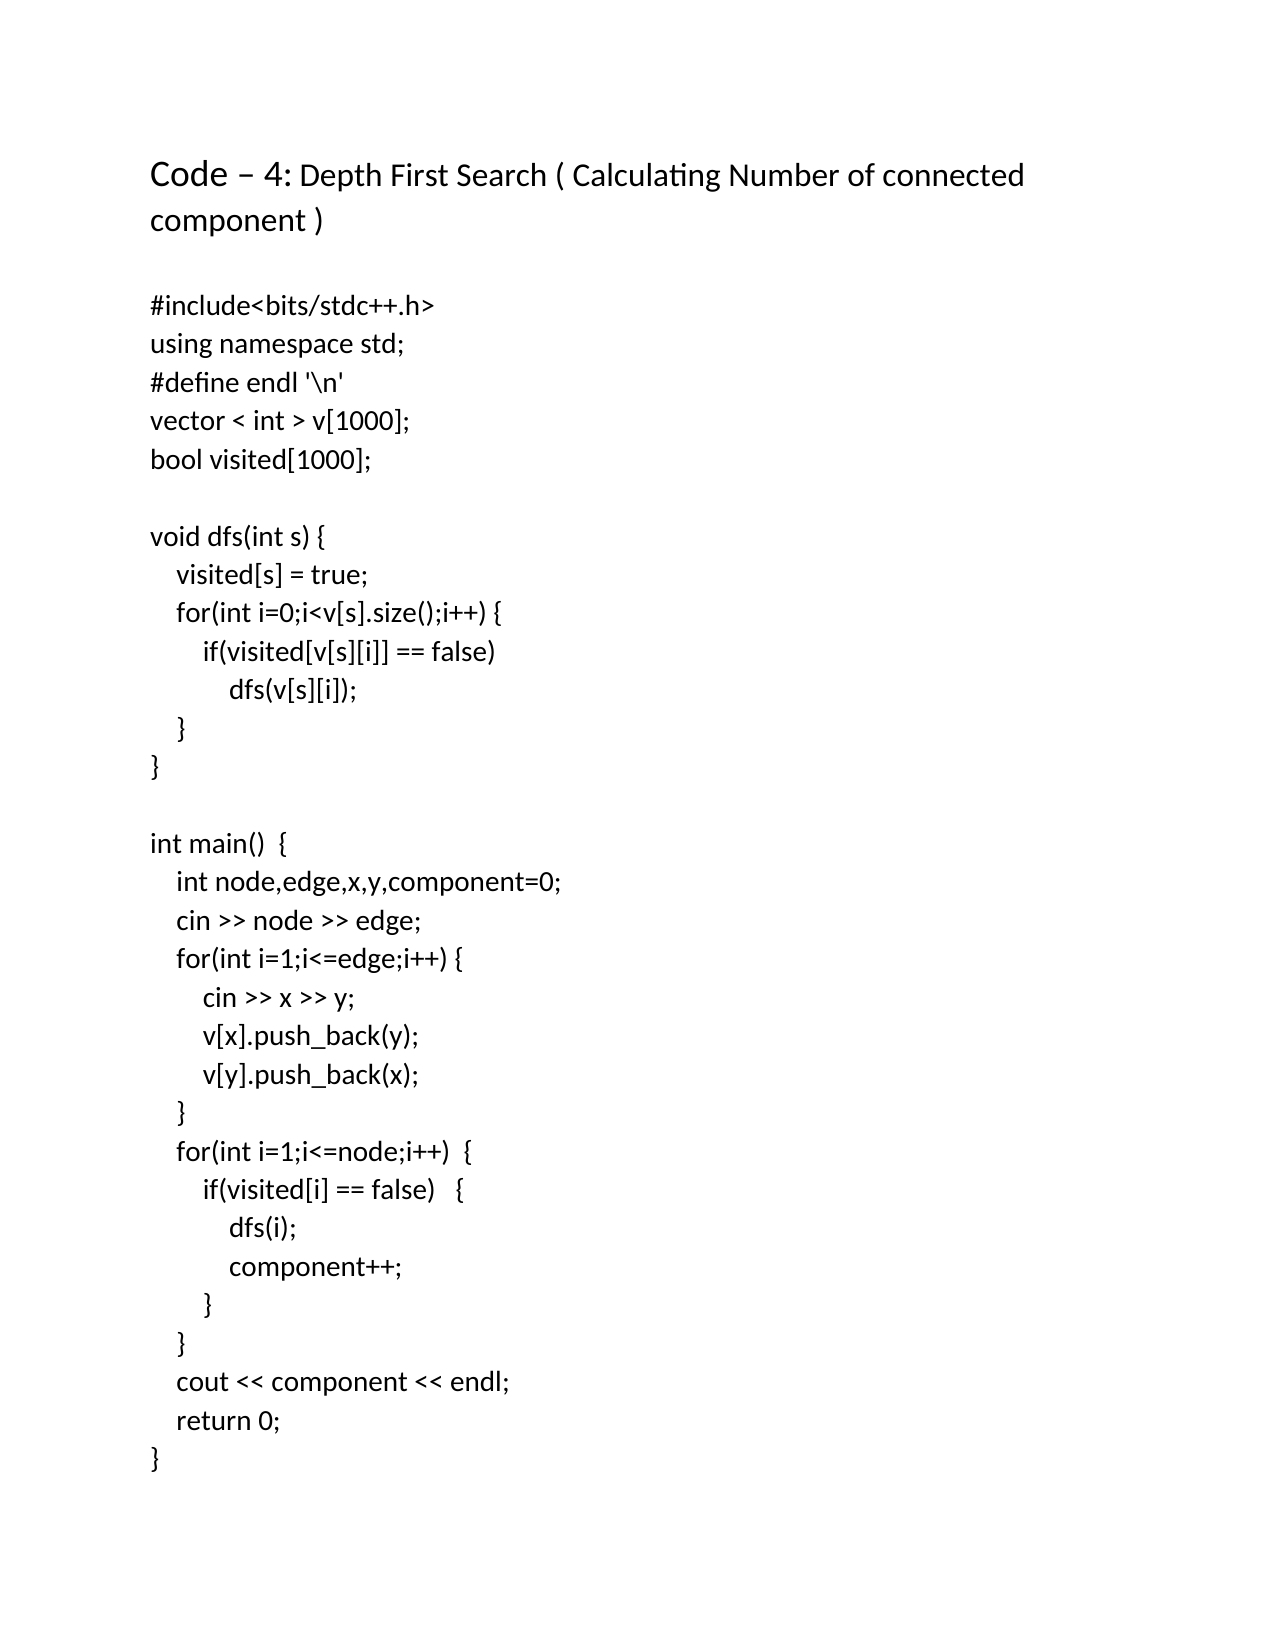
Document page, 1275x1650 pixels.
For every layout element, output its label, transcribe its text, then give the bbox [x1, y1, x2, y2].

text bool visited[1000]; [150, 441, 1125, 476]
text if(visited[v[s][i]] == false) [150, 633, 1125, 668]
text v[y].push_back(x); [150, 1056, 1125, 1091]
text #define endl '\n' [150, 364, 1125, 399]
text } [150, 1286, 1125, 1322]
text vector < int > v[1000]; [150, 402, 1125, 438]
text dfs(i); [150, 1209, 1125, 1245]
text cin >> node >> edge; [150, 902, 1125, 938]
text for(int i=0;i<v[s].size();i++) { [150, 594, 1125, 630]
text Code – 4: Depth First Search ( Calculating Number of connected component ) [150, 150, 1125, 240]
text } [150, 748, 1125, 784]
text dfs(v[s][i]); [150, 671, 1125, 707]
text for(int i=1;i<=node;i++) { [150, 1133, 1125, 1168]
text void dfs(int s) { [150, 518, 1125, 553]
text visited[s] = true; [150, 556, 1125, 592]
text int main() { [150, 825, 1125, 861]
text cout << component << endl; [150, 1363, 1125, 1399]
text if(visited[i] == false) { [150, 1171, 1125, 1207]
text using namespace std; [150, 325, 1125, 361]
text } [150, 1325, 1125, 1360]
text } [150, 710, 1125, 745]
text } [150, 1440, 1125, 1476]
text return 0; [150, 1402, 1125, 1437]
text int node,edge,x,y,component=0; [150, 863, 1125, 899]
text v[x].push_back(y); [150, 1017, 1125, 1053]
text for(int i=1;i<=edge;i++) { [150, 940, 1125, 976]
text #include<bits/stdc++.h> [150, 287, 1125, 323]
text cin >> x >> y; [150, 979, 1125, 1014]
text } [150, 1094, 1125, 1130]
text component++; [150, 1248, 1125, 1283]
